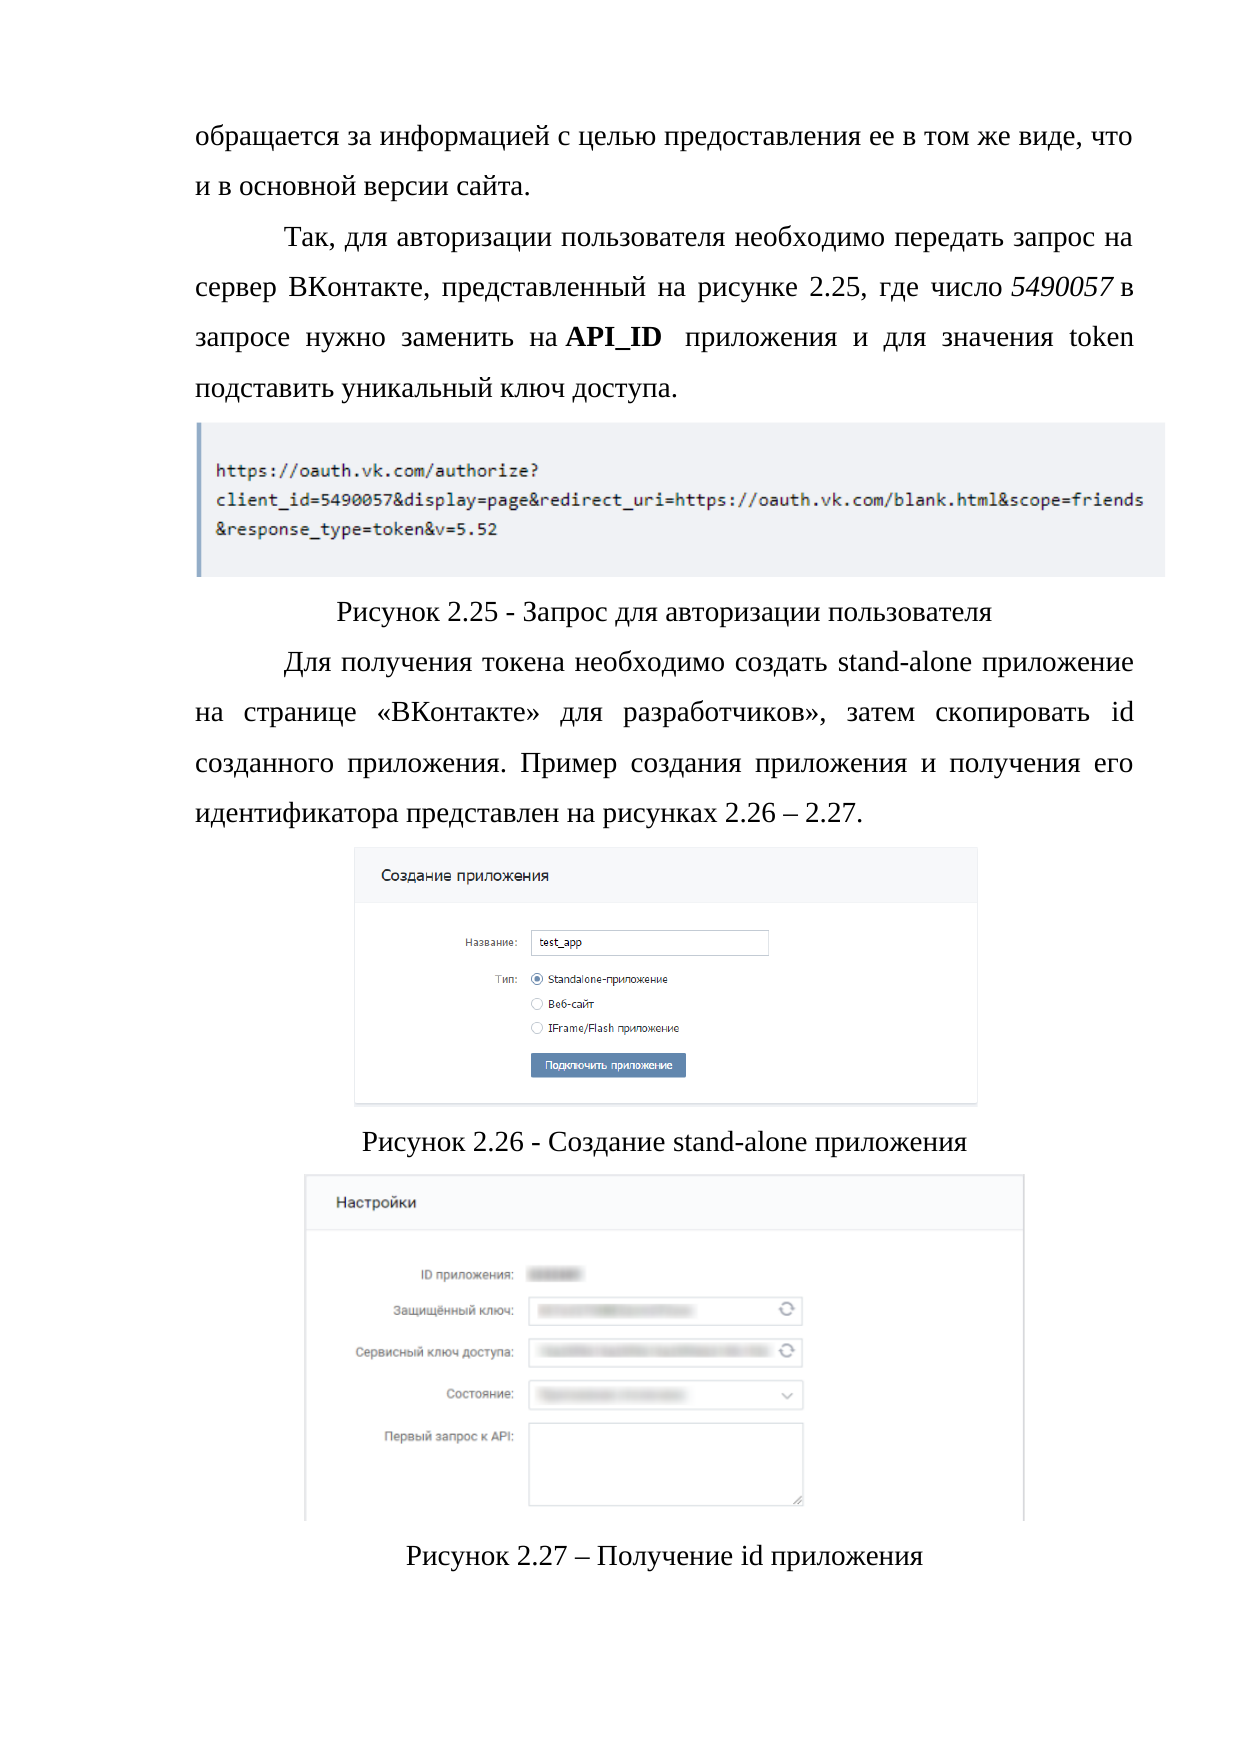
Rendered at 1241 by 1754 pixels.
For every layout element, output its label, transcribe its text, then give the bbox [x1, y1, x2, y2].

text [195, 118, 1134, 202]
text Для получения токена необходимо создать stand-alone приложение на странице «ВКонтакте» для разработчиков», затем скопировать id созданного приложения. Пример создания приложения и получения его идентификатора представлен на рисунках 2.26 – 2.27. [195, 644, 1134, 828]
text Так, для авторизации пользователя необходимо передать запрос на сервер ВКонтакте, представленный на рисунке 2.25, где число 5490057 в запросе нужно заменить на API_ID приложения и для значения token подставить уникальный ключ доступа. [195, 219, 1134, 403]
picture [351, 845, 978, 1108]
picture [304, 1174, 1025, 1521]
text Рисунок 2.25 - Запрос для авторизации пользователя [195, 594, 1134, 627]
picture [194, 420, 1166, 577]
text Рисунок 2.27 – Получение id приложения [195, 1538, 1134, 1571]
text Рисунок 2.26 - Создание stand-alone приложения [195, 1124, 1134, 1158]
